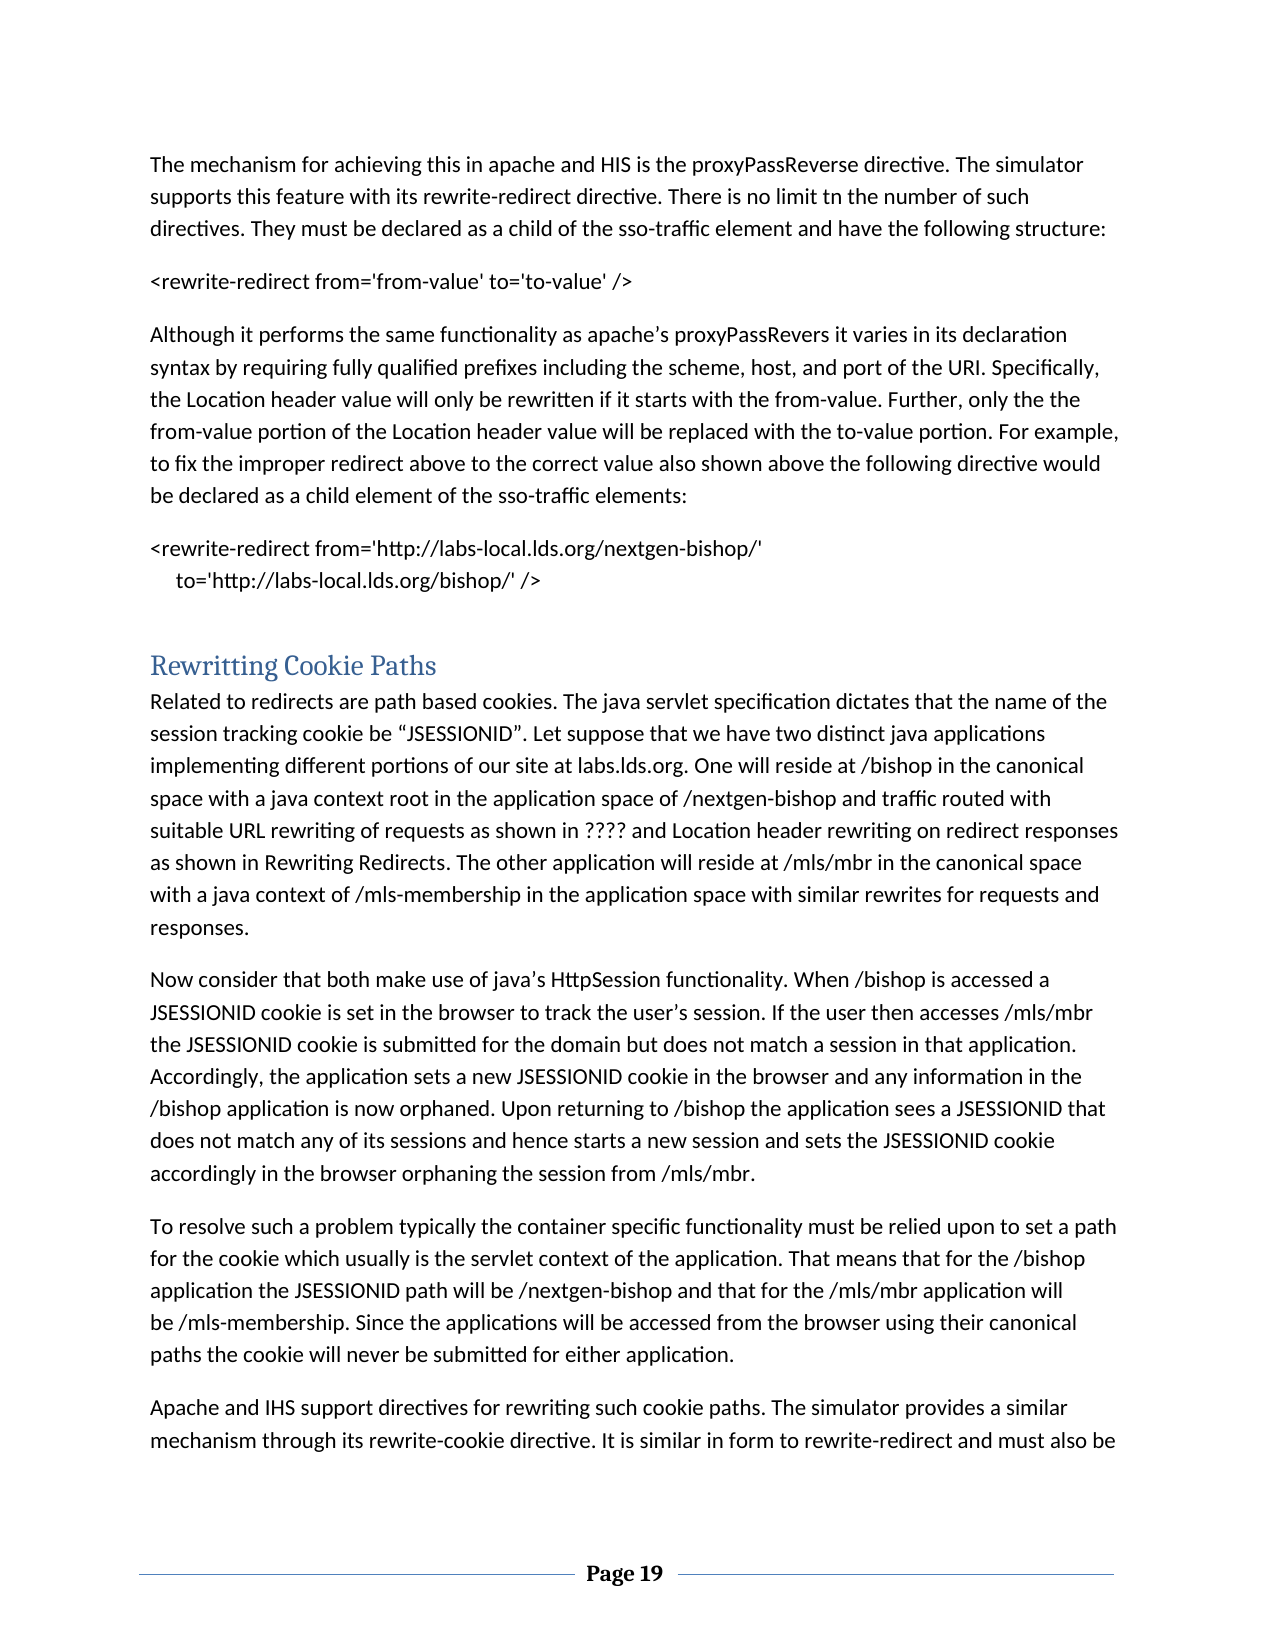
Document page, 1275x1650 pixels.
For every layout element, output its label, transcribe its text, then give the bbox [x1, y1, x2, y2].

text To resolve such a problem typically the container specific functionality must be relied upon to set a path for the cookie which usually is the servlet context of the application. That means that for the /bishop application the JSESSIONID path will be /nextgen-bishop and that for the /mls/mbr application will be /mls-membership. Since the applications will be accessed from the browser using their canonical paths the cookie will never be submitted for either application. [150, 1212, 1125, 1368]
text <rewrite-redirect from='http://labs-local.lds.org/nextgen-bishop/' to='http://labs-local.lds.org/bishop/' /> [150, 534, 1125, 594]
text <rewrite-redirect from='from-value' to='to-value' /> [150, 267, 1125, 295]
text The mechanism for achieving this in apache and HIS is the proxyPassReverse directive. The simulator supports this feature with its rewrite-redirect directive. There is no limit tn the number of such directives. They must be declared as a child of the sso-traffic element and have the following structure: [150, 150, 1125, 242]
text Although it performs the same functionality as apache’s proxyPassRevers it varies in its declaration syntax by requiring fully qualified prefixes including the scheme, host, and port of the URI. Specifically, the Location header value will only be rewritten if it starts with the from-value. Further, only the the from-value portion of the Location header value will be replaced with the to-value portion. For example, to fix the improper redirect above to the correct value also shown above the following directive would be declared as a child element of the sso-traffic elements: [150, 320, 1125, 509]
subtitle Rewritting Cookie Paths [150, 649, 1125, 682]
text Now consider that both make use of java’s HttpSession functionality. When /bishop is accessed a JSESSIONID cookie is set in the browser to track the user’s session. If the user then accesses /mls/mbr the JSESSIONID cookie is submitted for the domain but does not match a session in that application. Accordingly, the application sets a new JSESSIONID cookie in the browser and any information in the /bishop application is now orphaned. Upon returning to /bishop the application sees a JSESSIONID that does not match any of its sessions and hence starts a new session and sets the JSESSIONID cookie accordingly in the browser orphaning the session from /mls/mbr. [150, 966, 1125, 1187]
